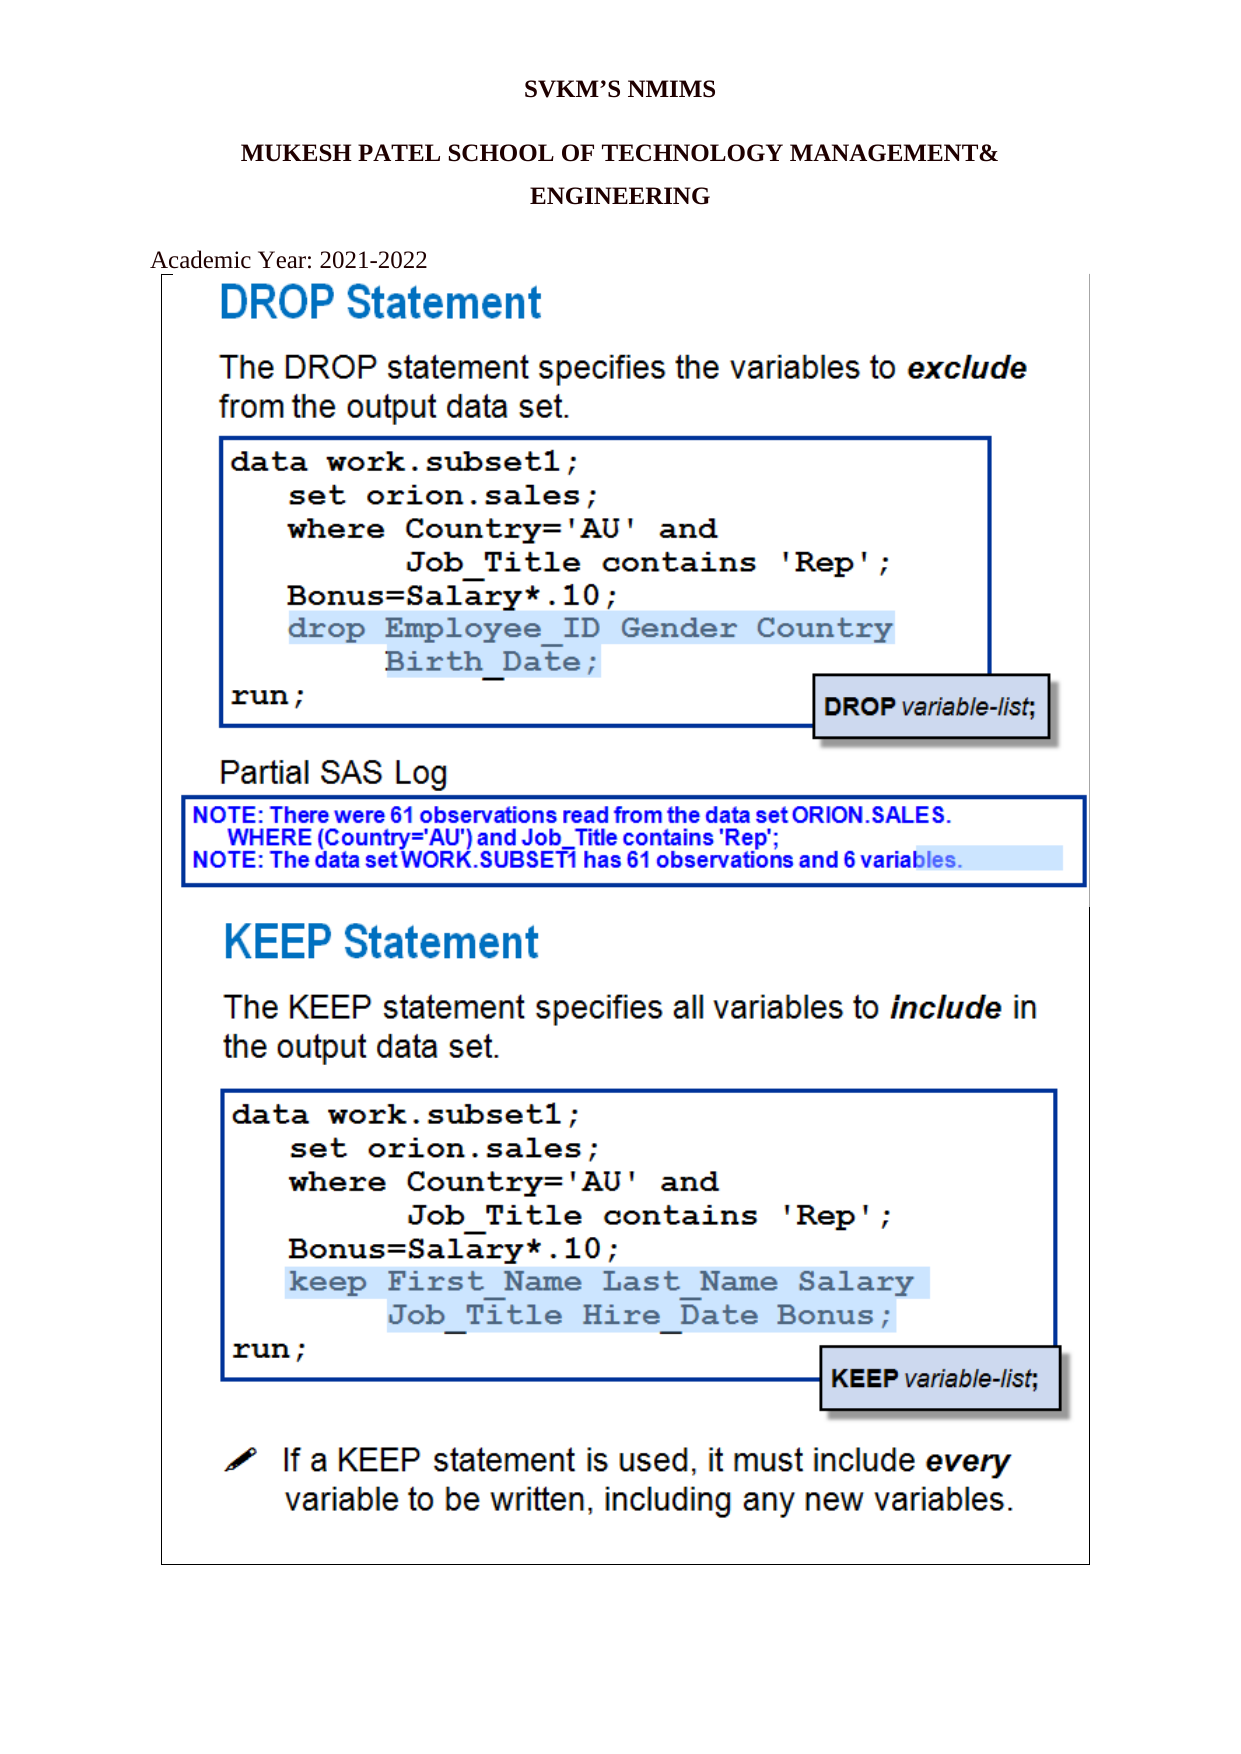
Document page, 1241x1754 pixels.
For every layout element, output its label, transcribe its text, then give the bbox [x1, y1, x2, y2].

picture [173, 274, 1090, 907]
picture [173, 915, 1087, 1536]
table_cell Theory: [162, 275, 1089, 1564]
